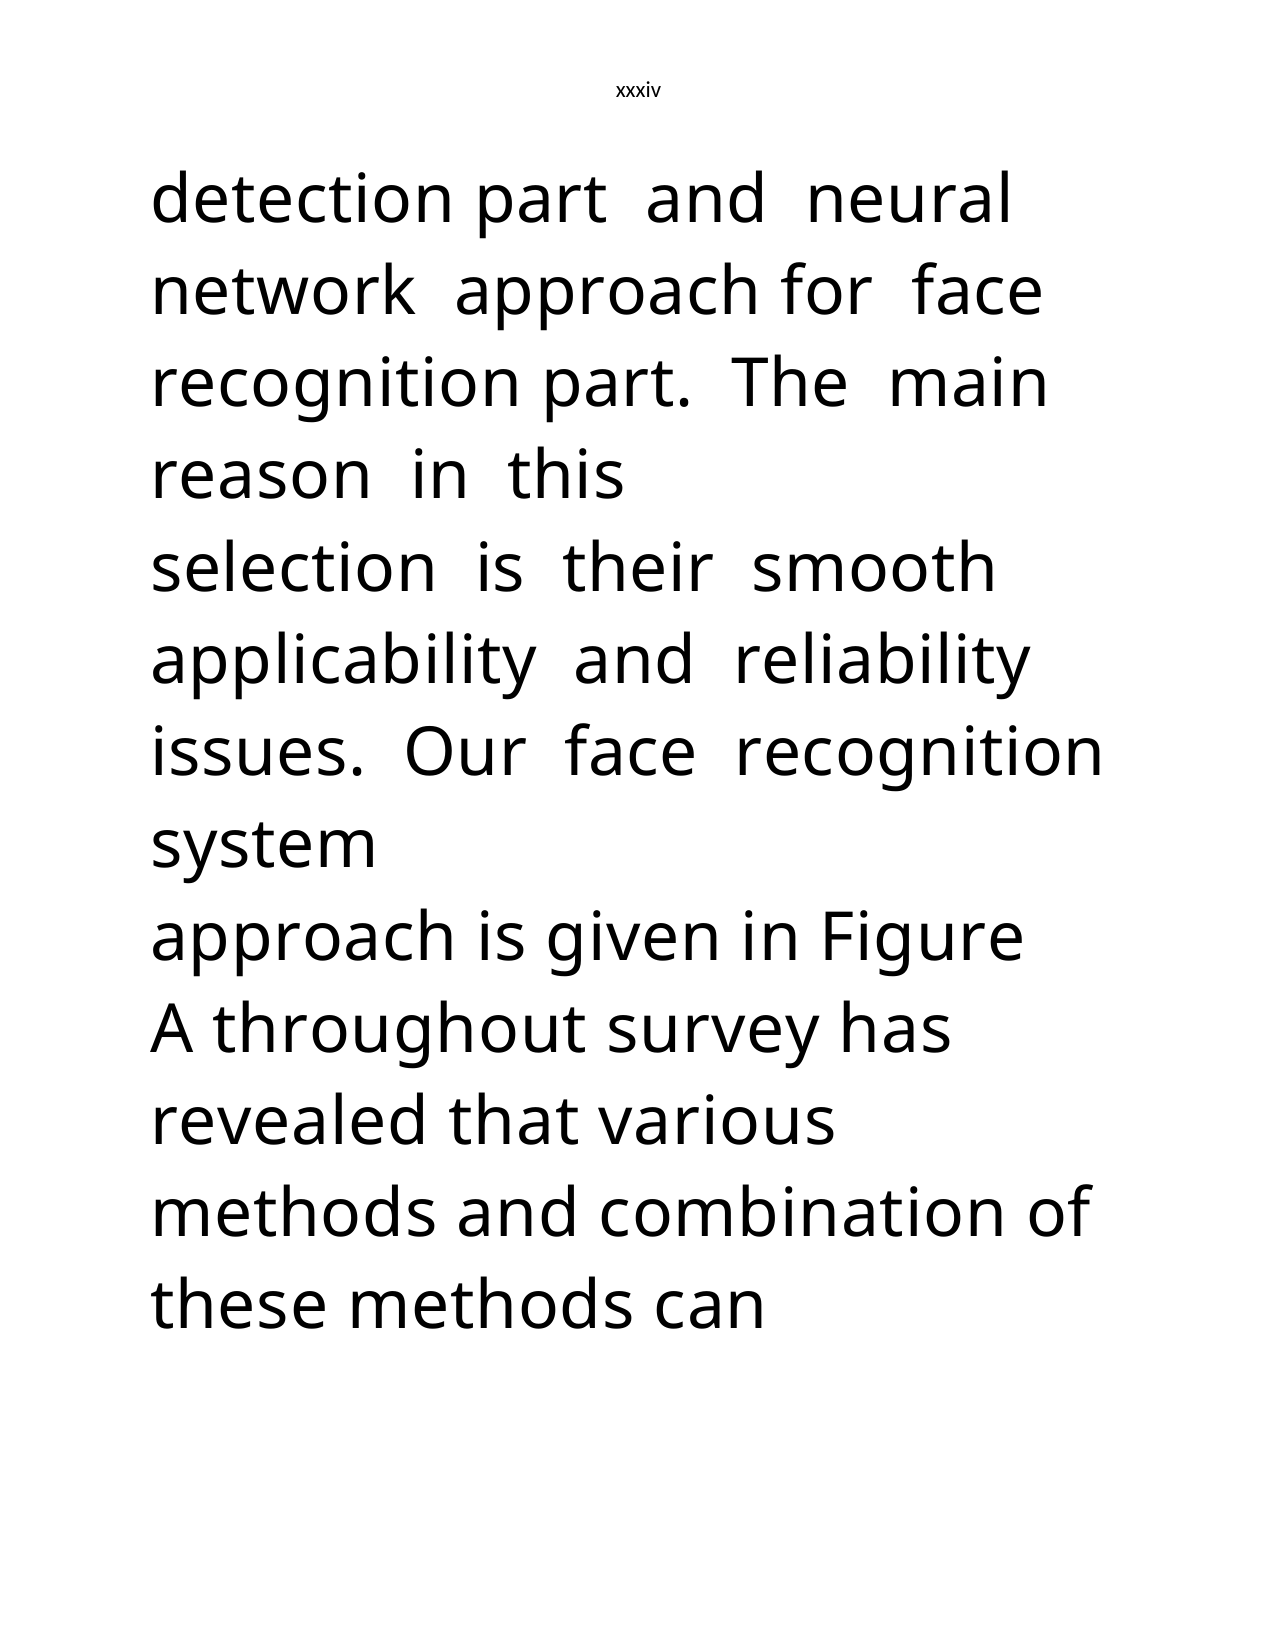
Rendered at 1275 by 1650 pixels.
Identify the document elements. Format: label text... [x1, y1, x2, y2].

text detection part and neural network approach for face recognition part. The main reason in this [150, 150, 1125, 519]
text A throughout survey has revealed that various methods and combination of these methods can [150, 980, 1125, 1348]
text approach is given in Figure [150, 887, 1125, 980]
text selection is their smooth applicability and reliability issues. Our face recognition system [150, 519, 1125, 887]
